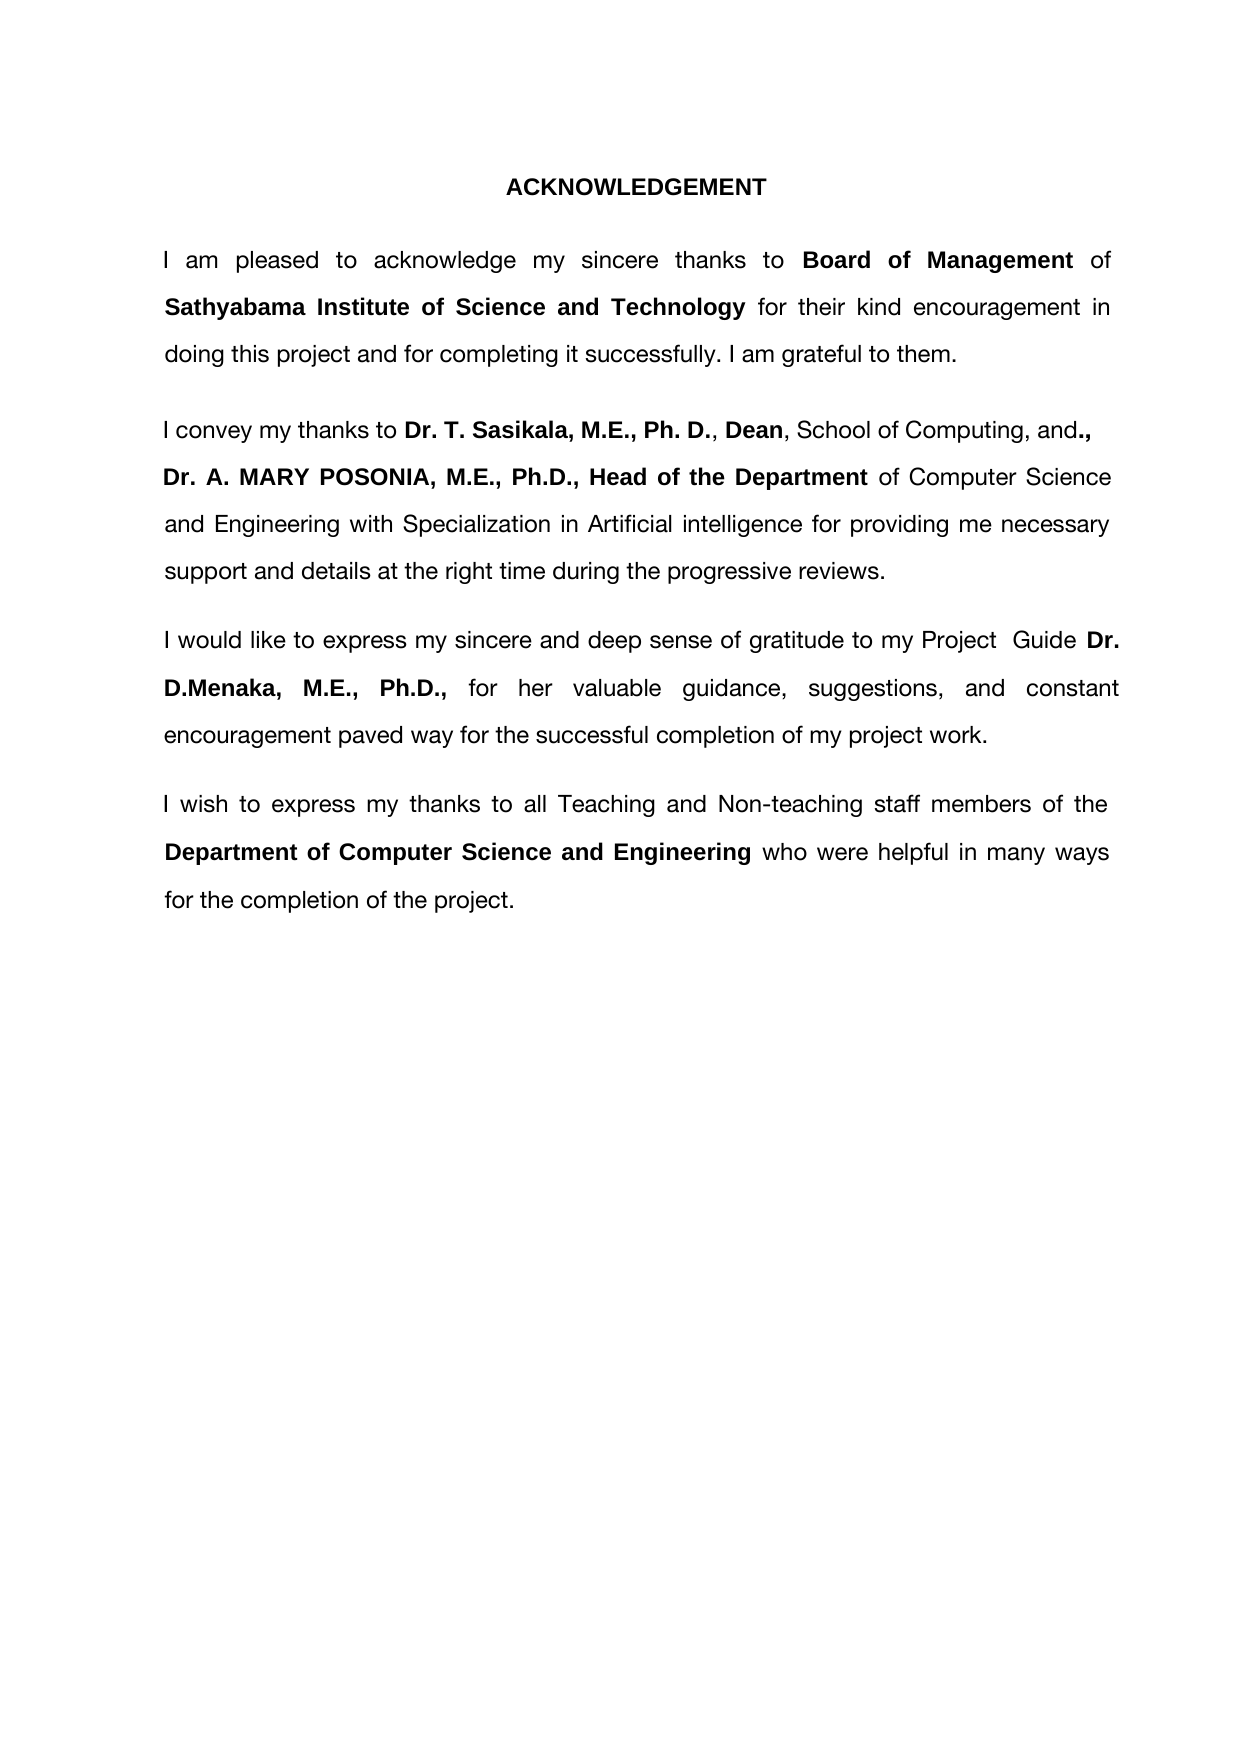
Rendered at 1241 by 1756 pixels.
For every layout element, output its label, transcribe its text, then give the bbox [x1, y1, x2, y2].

text I am pleased to acknowledge my sincere thanks to Board of Management of Sathyabama Institute of Science and Technology for their kind encouragement in doing this project and for completing it successfully. I am grateful to them. [163, 245, 1111, 370]
text Dr. A. MARY POSONIA, M.E., Ph.D., Head of the Department of Computer Science and Engineering with Specialization in Artificial intelligence for providing me necessary support and details at the right time during the progressive reviews. [163, 462, 1112, 586]
text I would like to express my sincere and deep sense of gratitude to my Project Guide Dr. D.Menaka, M.E., Ph.D., for her valuable guidance, suggestions, and constant encouragement paved way for the successful completion of my project work. [163, 626, 1120, 750]
subtitle ACKNOWLEDGEMENT [242, 172, 1030, 200]
text I convey my thanks to Dr. T. Sasikala, M.E., Ph. D., Dean, School of Computing, and., [163, 415, 1112, 445]
text I wish to express my thanks to all Teaching and Non-teaching staff members of the Department of Computer Science and Engineering who were helpful in many ways for the completion of the project. [163, 789, 1110, 915]
